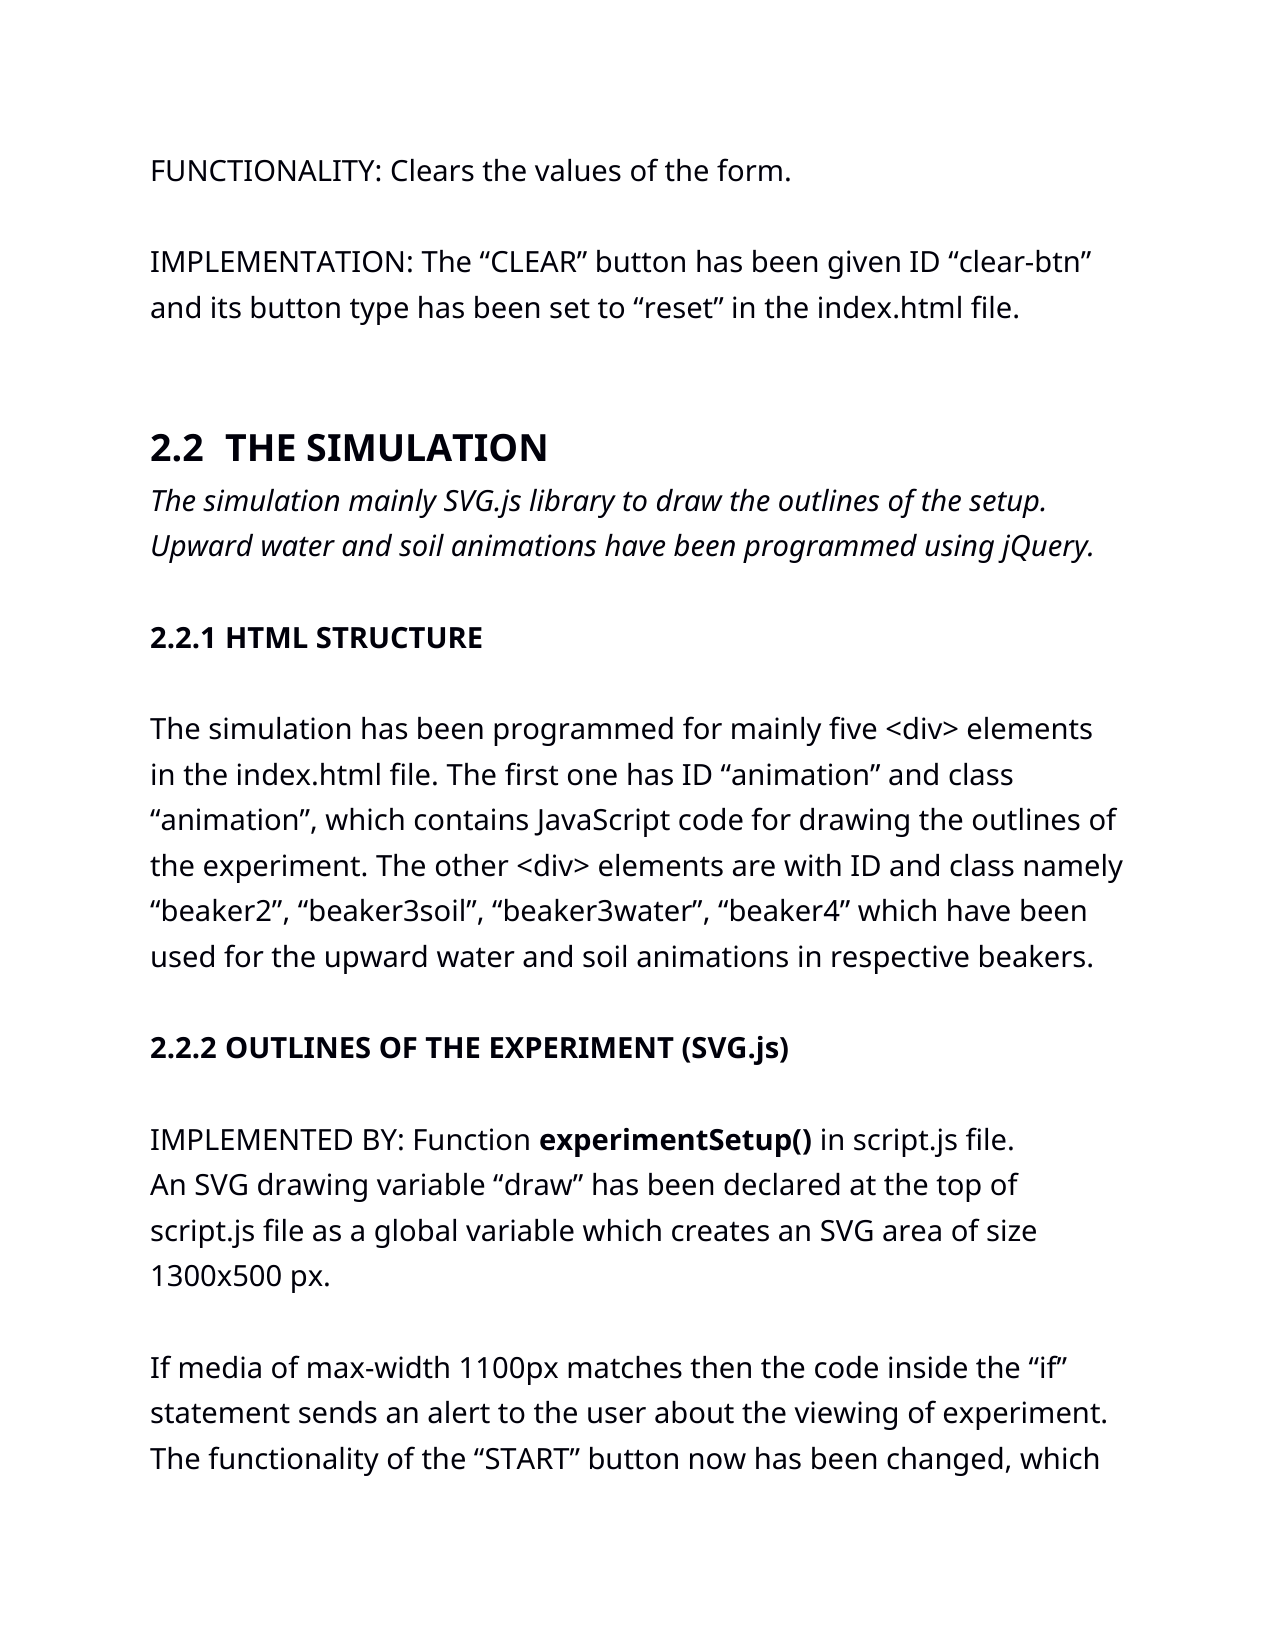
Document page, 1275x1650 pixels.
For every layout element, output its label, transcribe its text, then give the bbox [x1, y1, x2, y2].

text An SVG drawing variable “draw” has been declared at the top of script.js file as a global variable which creates an SVG area of size 1300x500 px. [150, 1164, 1125, 1295]
text 2.2.1 HTML STRUCTURE [150, 617, 1125, 657]
text IMPLEMENTED BY: Function experimentSetup() in script.js file. [150, 1119, 1125, 1158]
text 2.2 THE SIMULATION [150, 421, 1125, 472]
text 2.2.2 OUTLINES OF THE EXPERIMENT (SVG.js) [150, 1027, 1125, 1067]
text IMPLEMENTATION: The “CLEAR” button has been given ID “clear-btn” and its button type has been set to “reset” in the index.html file. [150, 241, 1125, 327]
text The simulation mainly SVG.js library to draw the outlines of the setup. Upward water and soil animations have been programmed using jQuery. [150, 480, 1125, 565]
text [150, 1347, 1125, 1478]
text FUNCTIONALITY: Clears the values of the form. [150, 150, 1125, 190]
text The simulation has been programmed for mainly five <div> elements in the index.html file. The first one has ID “animation” and class “animation”, which contains JavaScript code for drawing the outlines of the experiment. The other <div> elements are with ID and class namely “beaker2”, “beaker3soil”, “beaker3water”, “beaker4” which have been used for the upward water and soil animations in respective beakers. [150, 708, 1125, 976]
